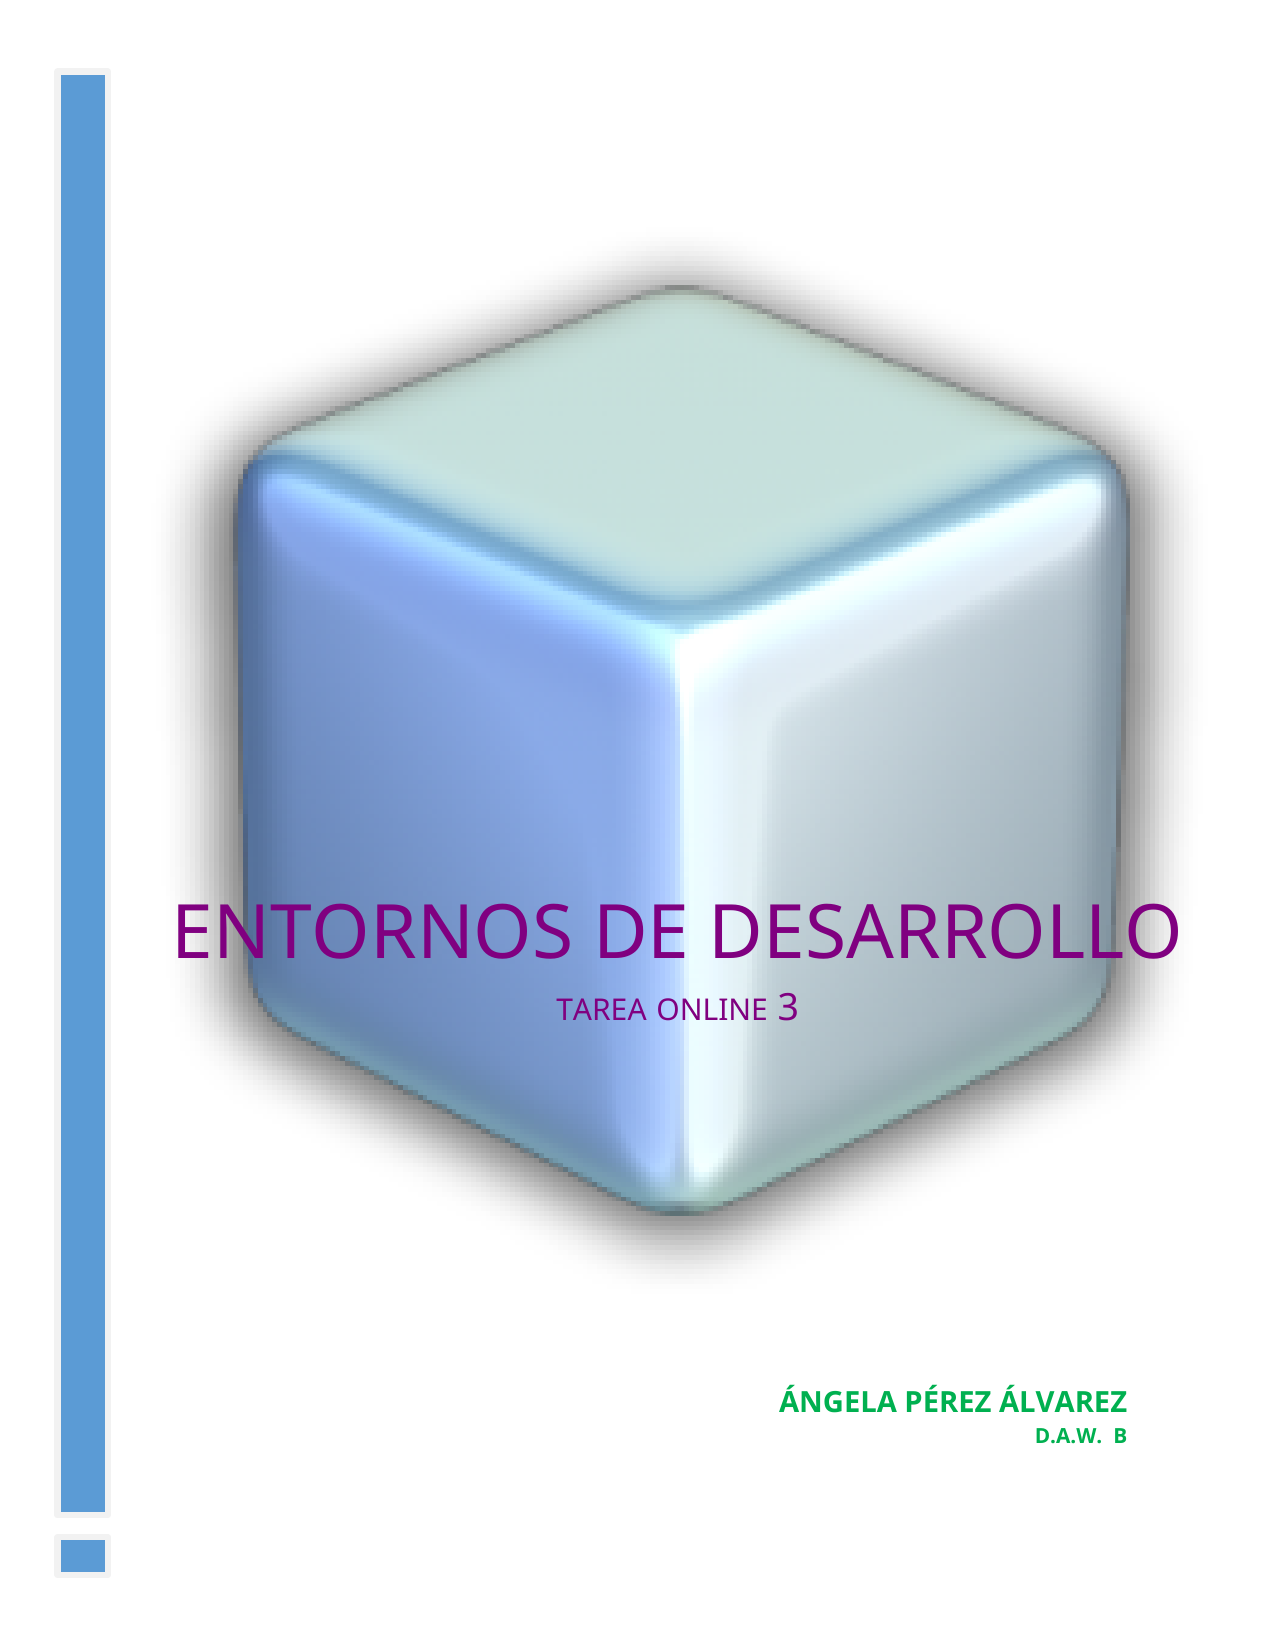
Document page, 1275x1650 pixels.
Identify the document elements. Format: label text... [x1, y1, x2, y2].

picture [137, 208, 1223, 1294]
text PRIMERA PARTE [177, 250, 1098, 352]
